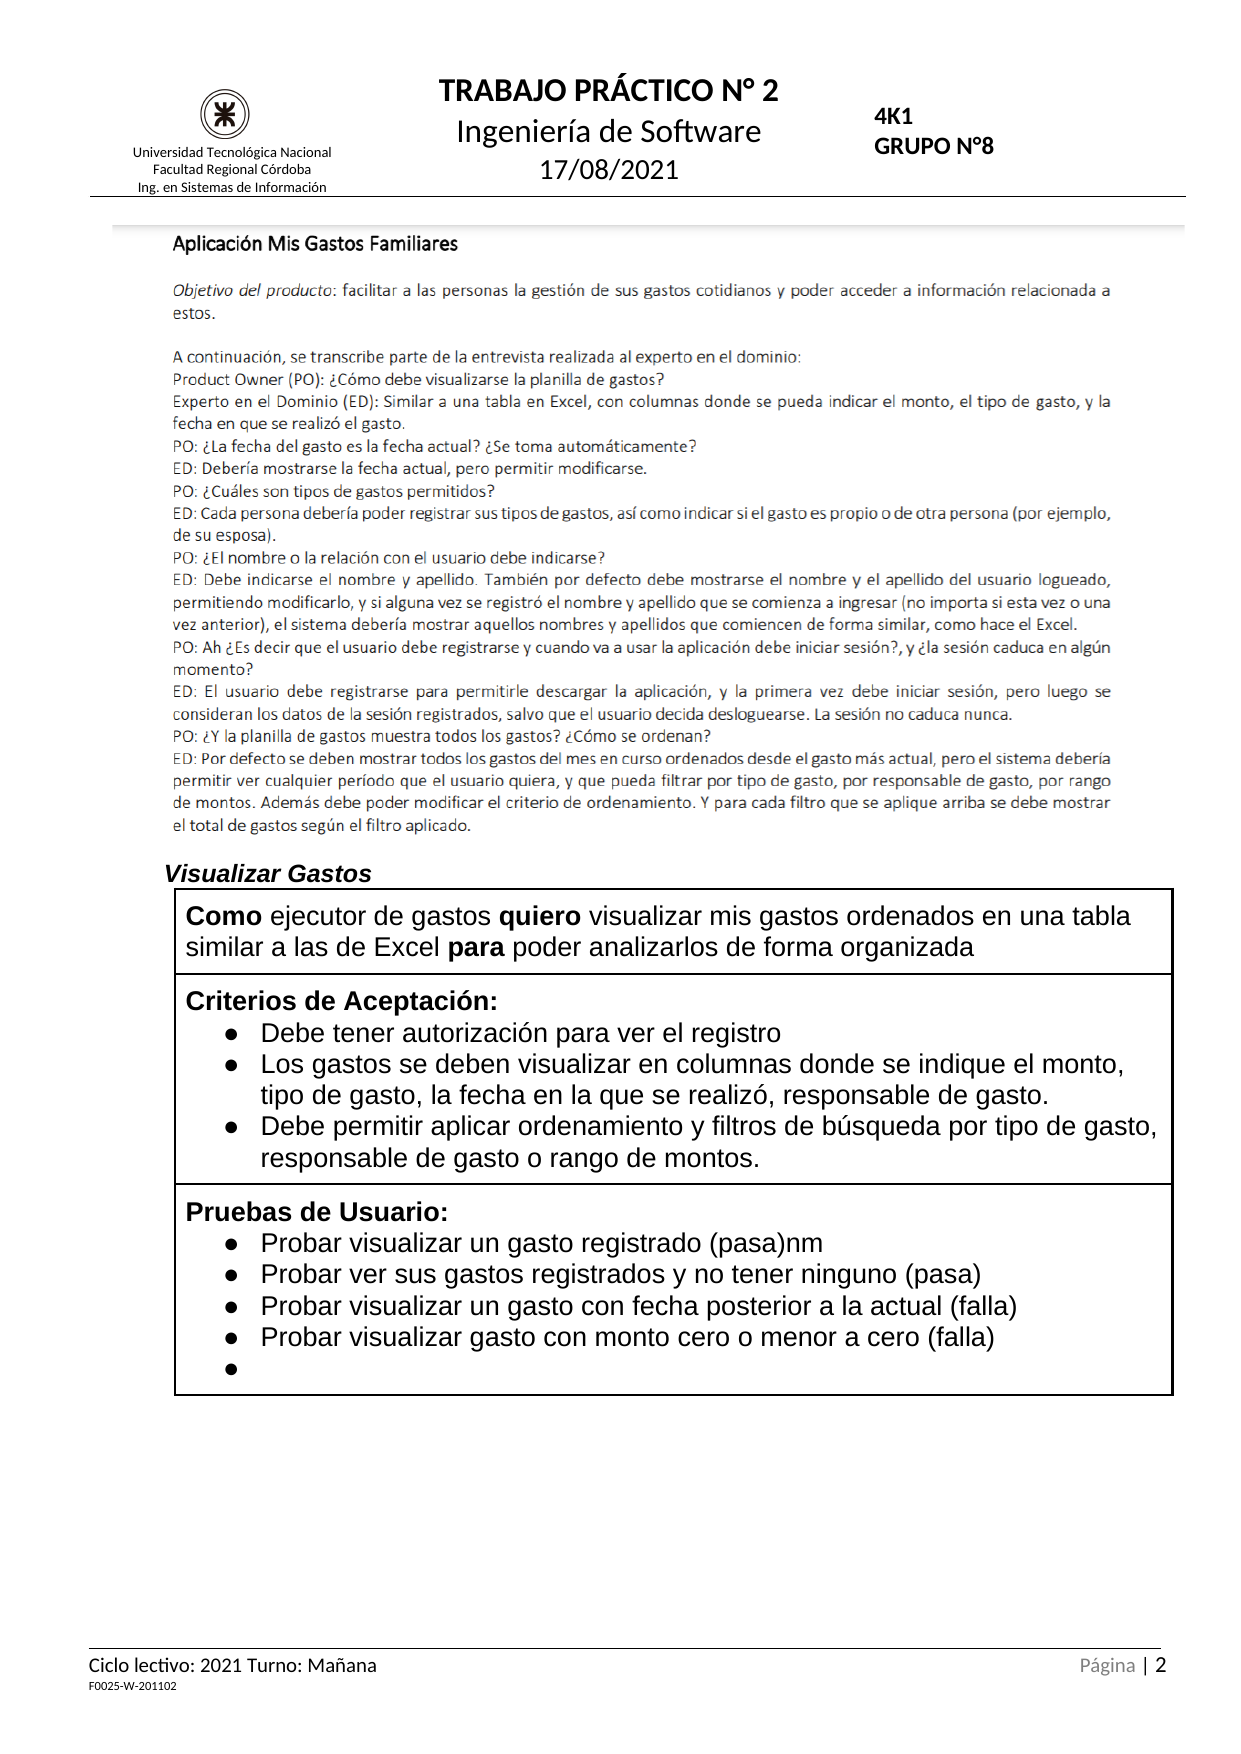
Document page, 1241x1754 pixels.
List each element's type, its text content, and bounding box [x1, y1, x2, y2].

picture [196, 85, 254, 143]
table_cell Criterios de Aceptación: Debe tener autorización para ver el registro Los gastos se deben visualizar en columnas donde se indique el monto, tipo de gasto, la fecha en la que se realizó, responsable de gasto. Debe permitir aplicar ordenamiento y filtros de búsqueda por tipo de gasto, responsable de gasto o rango de montos. [176, 975, 1171, 1183]
picture [112, 225, 1185, 859]
table_cell Pruebas de Usuario: Probar visualizar un gasto registrado (pasa)nm Probar ver sus gastos registrados y no tener ninguno (pasa) Probar visualizar un gasto con fecha posterior a la actual (falla) Probar visualizar gasto con monto cero o menor a cero (falla) [176, 1185, 1171, 1394]
table_header Como ejecutor de gastos quiero visualizar mis gastos ordenados en una tabla similar a las de Excel para poder analizarlos de forma organizada [176, 890, 1171, 973]
text Visualizar Gastos [164, 859, 1161, 887]
